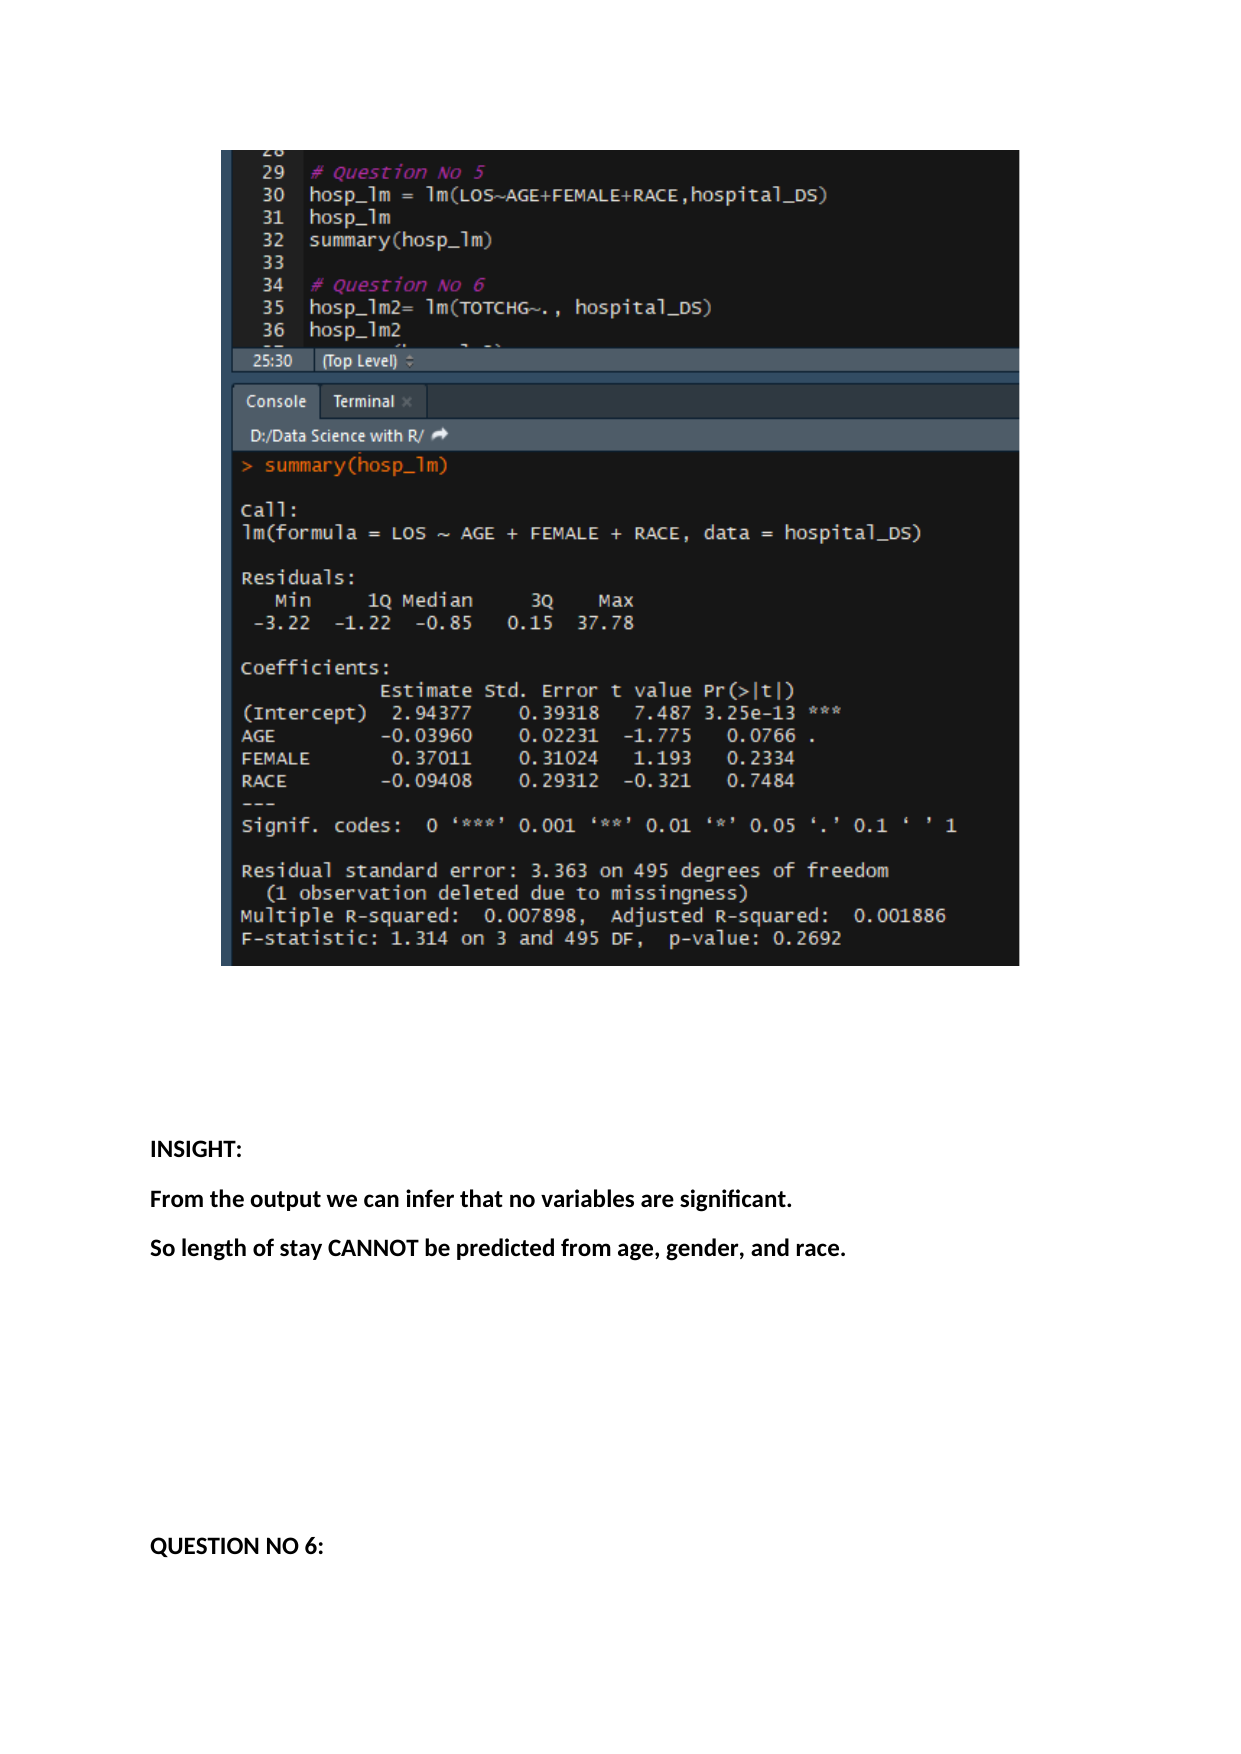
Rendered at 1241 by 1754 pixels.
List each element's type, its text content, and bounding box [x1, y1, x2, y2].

text So length of stay CANNOT be predicted from age, gender, and race. [150, 1232, 1090, 1263]
text INSIGHT: [150, 1133, 1090, 1164]
text QUESTION NO 6: [150, 1530, 1090, 1560]
text From the output we can infer that no variables are significant. [150, 1183, 1090, 1213]
picture [221, 150, 1020, 966]
